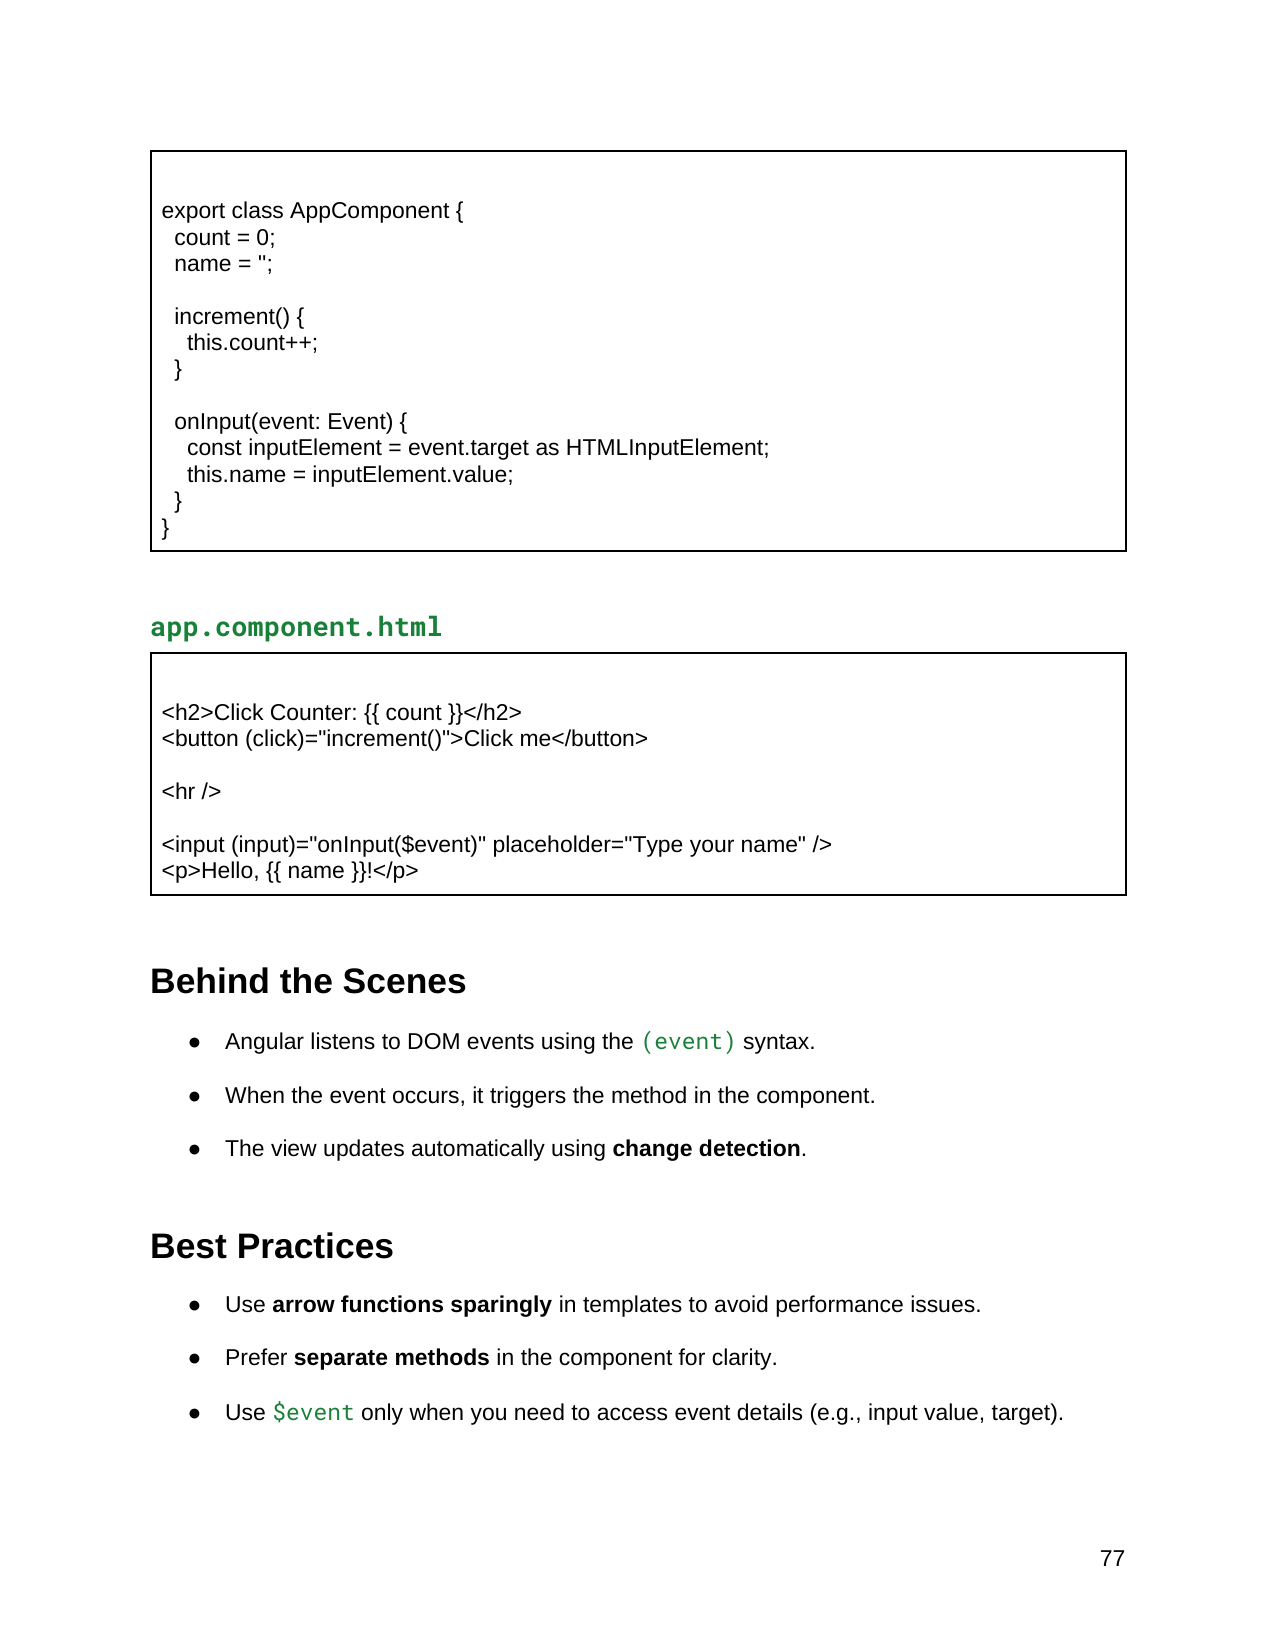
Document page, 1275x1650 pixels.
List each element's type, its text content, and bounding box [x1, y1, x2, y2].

subtitle app.component.html [150, 608, 1125, 643]
table_header <h2>Click Counter: {{ count }}</h2> <button (click)="increment()">Click me</button> <hr /> <input (input)="onInput($event)" placeholder="Type your name" /> <p>Hello, {{ name }}!</p> [152, 654, 1125, 894]
subtitle Behind the Scenes [150, 960, 1125, 1001]
list Use $event only when you need to access event details (e.g., input value, target). [187, 1396, 1125, 1453]
list Angular listens to DOM events using the (event) syntax. [187, 1026, 1125, 1082]
list The view updates automatically using change detection. [187, 1135, 1125, 1188]
table_header export class AppComponent { count = 0; name = ''; increment() { this.count++; } onInput(event: Event) { const inputElement = event.target as HTMLInputElement; this.name = inputElement.value; } } [152, 152, 1125, 550]
list Prefer separate methods in the component for clarity. [187, 1343, 1125, 1396]
subtitle Best Practices [150, 1225, 1125, 1266]
list When the event occurs, it triggers the method in the component. [187, 1082, 1125, 1135]
list Use arrow functions sparingly in templates to avoid performance issues. [187, 1291, 1125, 1343]
